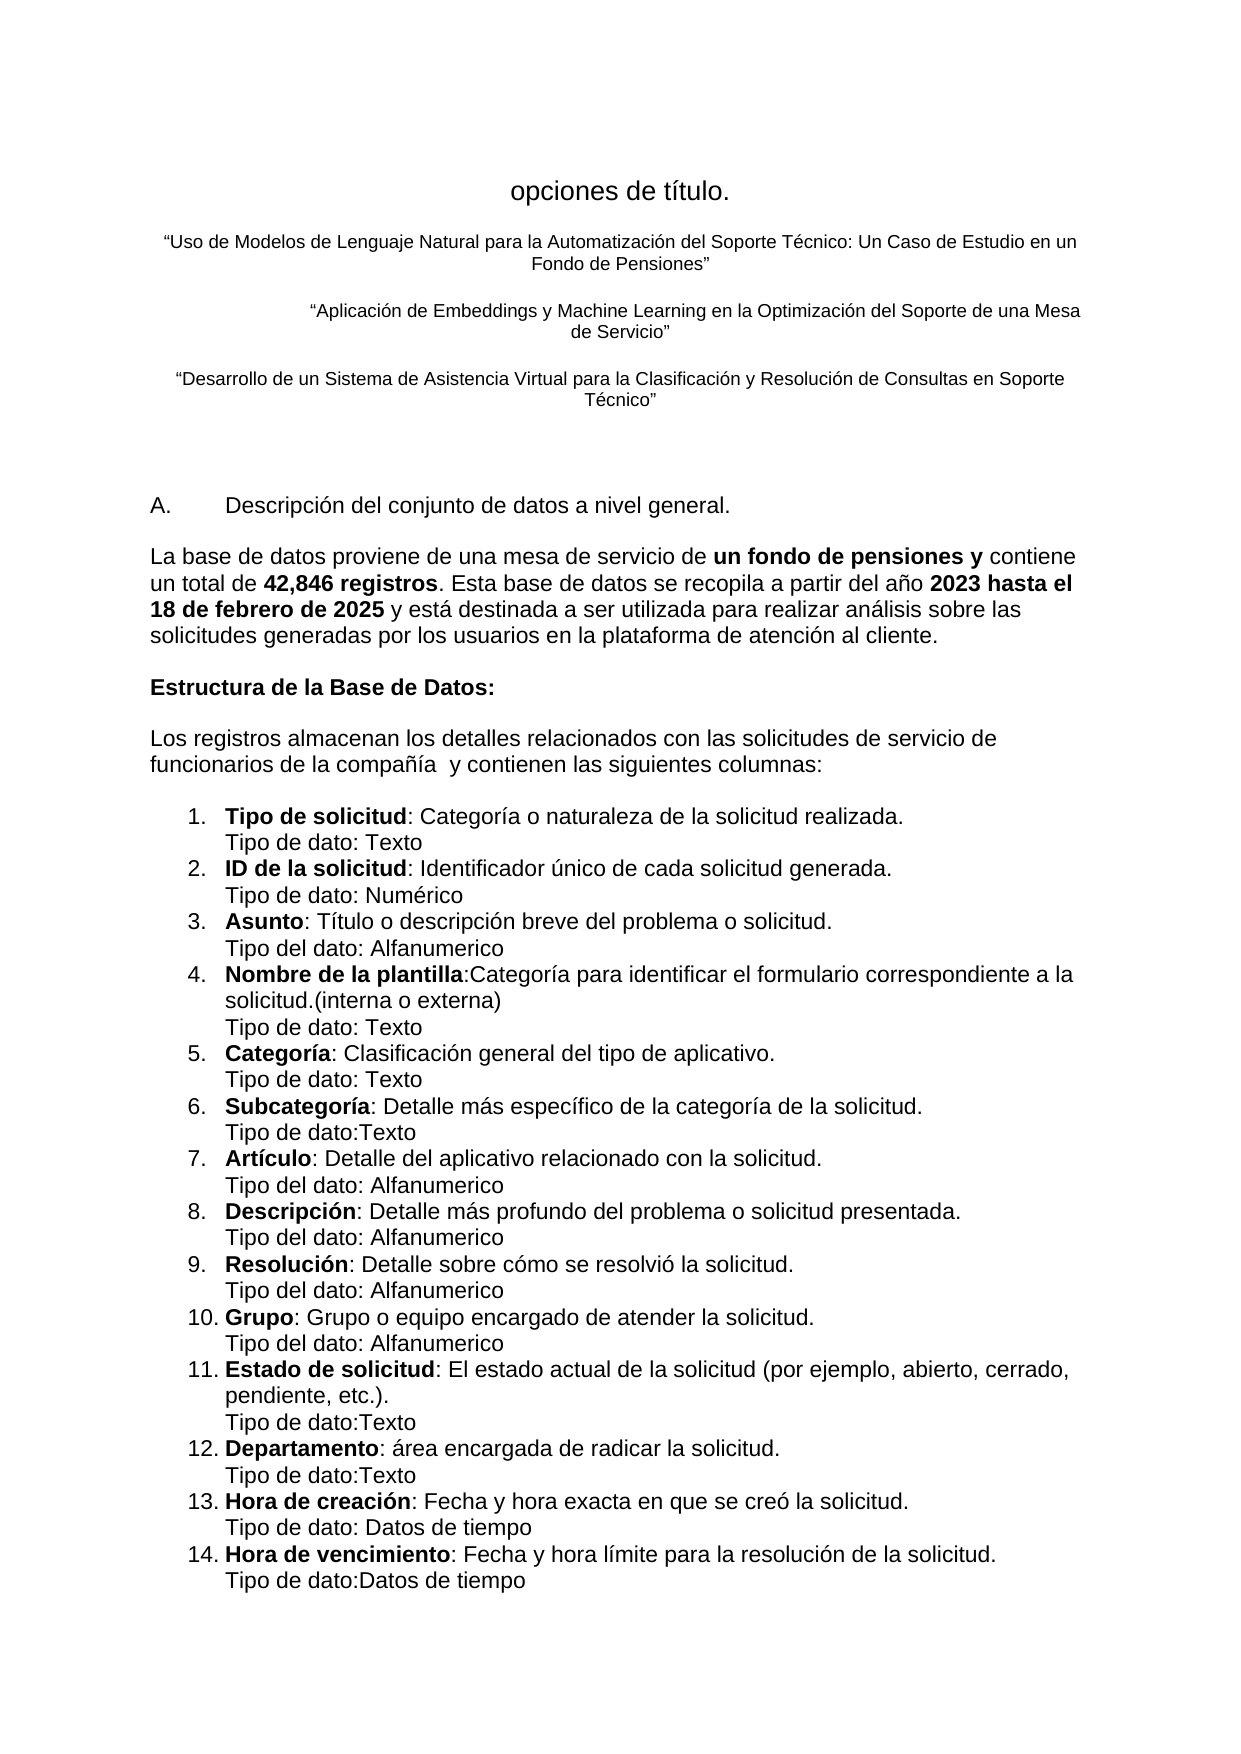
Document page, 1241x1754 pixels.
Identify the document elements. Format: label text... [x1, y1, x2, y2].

text A. Descripción del conjunto de datos a nivel general. [150, 492, 1090, 518]
list Hora de creación: Fecha y hora exacta en que se creó la solicitud. Tipo de dato: Datos de tiempo [187, 1488, 1090, 1541]
text Estructura de la Base de Datos: [150, 674, 1090, 700]
text Los registros almacenan los detalles relacionados con las solicitudes de servicio de funcionarios de la compañía y contienen las siguientes columnas: [150, 725, 1090, 778]
list Departamento: área encargada de radicar la solicitud. Tipo de dato:Texto [187, 1435, 1090, 1488]
list ID de la solicitud: Identificador único de cada solicitud generada. Tipo de dato: Numérico [187, 855, 1090, 908]
list Artículo: Detalle del aplicativo relacionado con la solicitud. Tipo del dato: Alfanumerico [187, 1145, 1090, 1198]
list Hora de vencimiento: Fecha y hora límite para la resolución de la solicitud. Tipo de dato:Datos de tiempo [187, 1541, 1090, 1593]
list Asunto: Título o descripción breve del problema o solicitud. Tipo del dato: Alfanumerico [187, 908, 1090, 961]
text La base de datos proviene de una mesa de servicio de un fondo de pensiones y contiene un total de 42,846 registros. Esta base de datos se recopila a partir del año 2023 hasta el 18 de febrero de 2025 y está destinada a ser utilizada para realizar análisis sobre las solicitudes generadas por los usuarios en la plataforma de atención al cliente. [150, 543, 1090, 649]
text “Aplicación de Embeddings y Machine Learning en la Optimización del Soporte de una Mesa de Servicio” [150, 299, 1090, 342]
list Descripción: Detalle más profundo del problema o solicitud presentada. Tipo del dato: Alfanumerico [187, 1198, 1090, 1251]
list Resolución: Detalle sobre cómo se resolvió la solicitud. Tipo del dato: Alfanumerico [187, 1251, 1090, 1303]
list Categoría: Clasificación general del tipo de aplicativo. Tipo de dato: Texto [187, 1040, 1090, 1093]
text “Desarrollo de un Sistema de Asistencia Virtual para la Clasificación y Resolución de Consultas en Soporte Técnico” [150, 367, 1090, 411]
list Grupo: Grupo o equipo encargado de atender la solicitud. Tipo del dato: Alfanumerico [187, 1303, 1090, 1356]
list Estado de solicitud: El estado actual de la solicitud (por ejemplo, abierto, cerrado, pendiente, etc.). Tipo de dato:Texto [187, 1356, 1090, 1435]
text opciones de título. [150, 175, 1090, 206]
list Nombre de la plantilla:Categoría para identificar el formulario correspondiente a la solicitud.(interna o externa) Tipo de dato: Texto [187, 961, 1090, 1040]
text “Uso de Modelos de Lenguaje Natural para la Automatización del Soporte Técnico: Un Caso de Estudio en un Fondo de Pensiones” [150, 231, 1090, 274]
list Tipo de solicitud: Categoría o naturaleza de la solicitud realizada. Tipo de dato: Texto [187, 803, 1090, 855]
list Subcategoría: Detalle más específico de la categoría de la solicitud. Tipo de dato:Texto [187, 1093, 1090, 1145]
